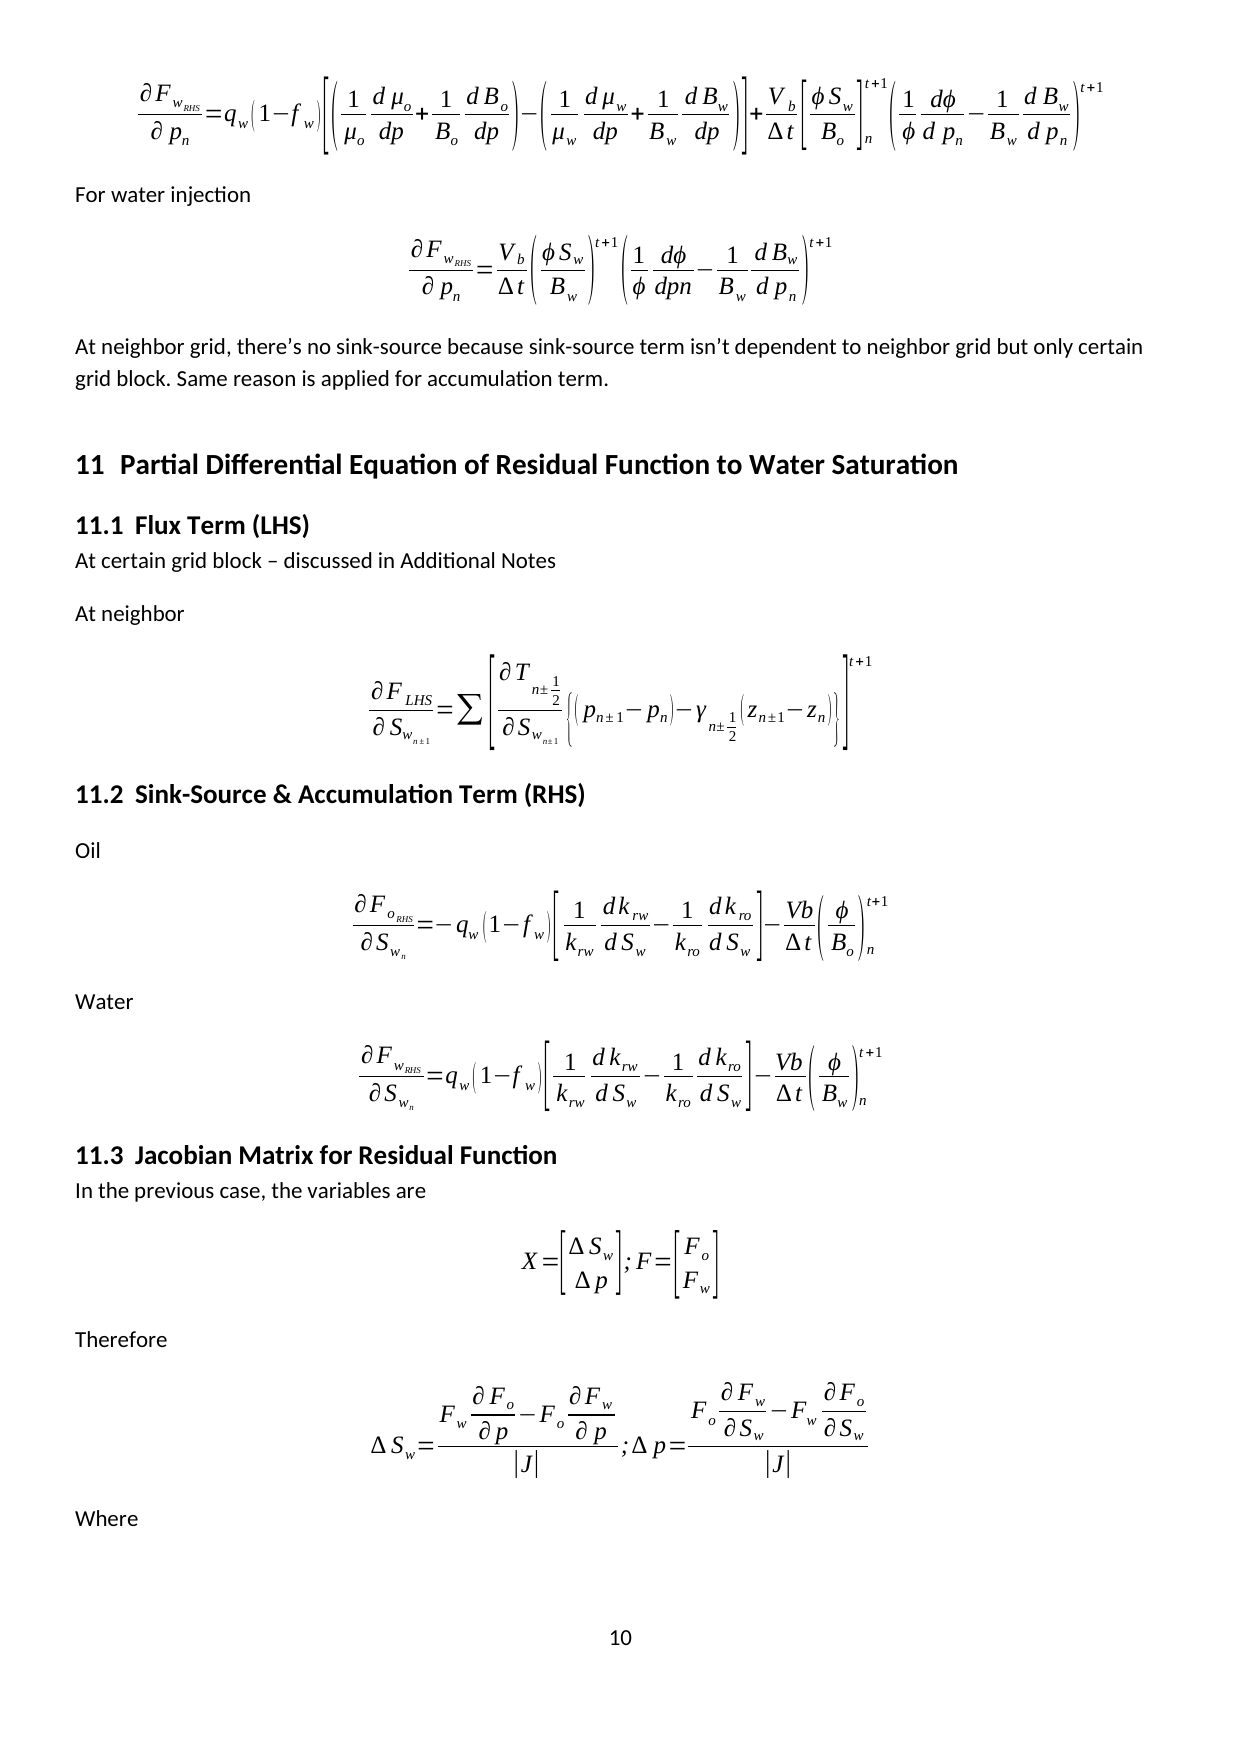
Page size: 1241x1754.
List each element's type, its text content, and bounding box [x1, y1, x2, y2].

text At neighbor [75, 599, 1165, 627]
text At neighbor grid, there’s no sink-source because sink-source term isn’t dependent to neighbor grid but only certain grid block. Same reason is applied for accumulation term. [75, 332, 1165, 392]
text Where [75, 1504, 1165, 1532]
subtitle Jacobian Matrix for Residual Function [75, 1138, 1165, 1171]
text In the previous case, the variables are [75, 1176, 1165, 1204]
text Therefore [75, 1325, 1165, 1353]
subtitle Sink-Source & Accumulation Term (RHS) [75, 777, 1165, 810]
subtitle Flux Term (LHS) [75, 508, 1165, 541]
text Water [75, 987, 1165, 1015]
subtitle Partial Differential Equation of Residual Function to Water Saturation [75, 446, 1165, 482]
text At certain grid block – discussed in Additional Notes [75, 546, 1165, 574]
text For water injection [75, 181, 1165, 209]
text Oil [75, 836, 1165, 864]
